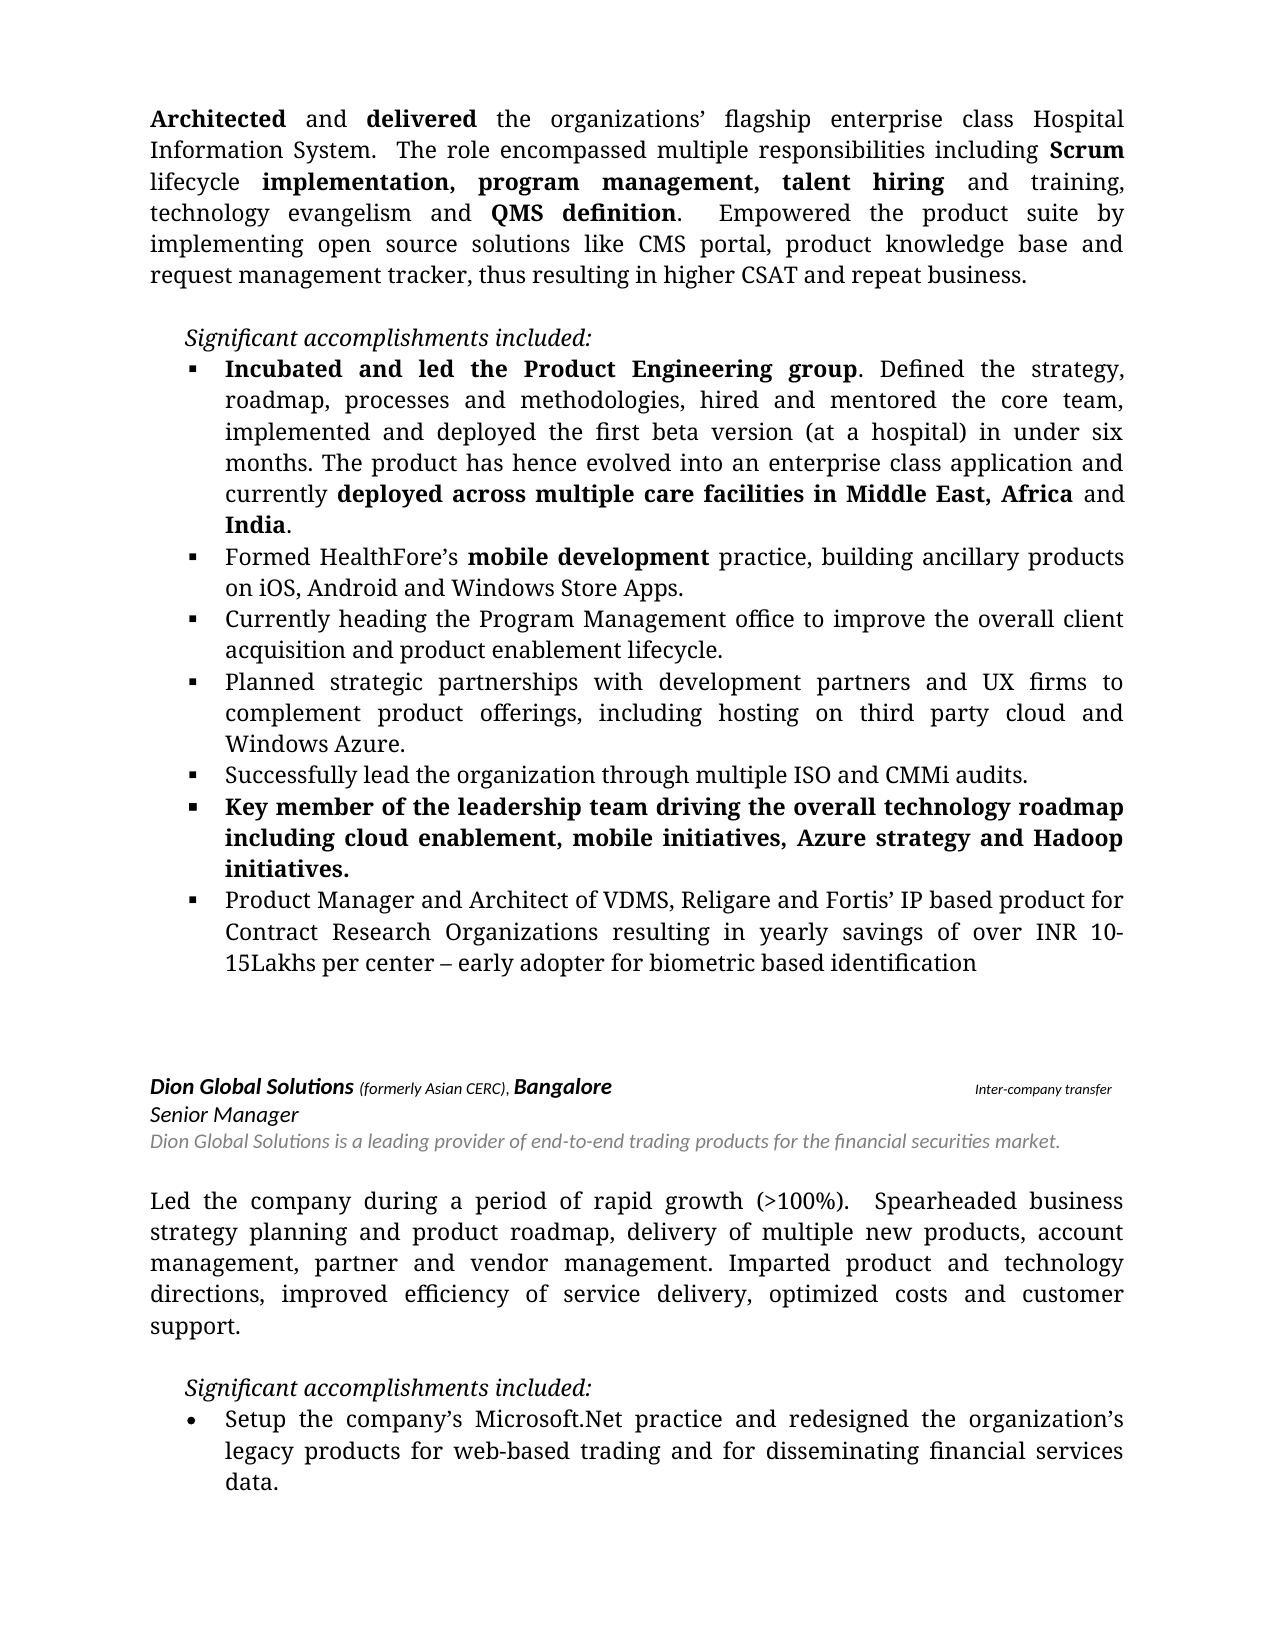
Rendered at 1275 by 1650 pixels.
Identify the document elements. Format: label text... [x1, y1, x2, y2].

list Planned strategic partnerships with development partners and UX firms to complement product offerings, including hosting on third party cloud and Windows Azure. [187, 666, 1125, 759]
text Dion Global Solutions (formerly Asian CERC), Bangalore Inter-company transfer [150, 1072, 1125, 1100]
text Senior Manager [150, 1100, 1125, 1128]
list Successfully lead the organization through multiple ISO and CMMi audits. [187, 759, 1125, 791]
text Significant accomplishments included: [178, 1372, 1125, 1403]
list Incubated and led the Product Engineering group. Defined the strategy, roadmap, processes and methodologies, hired and mentored the core team, implemented and deployed the first beta version (at a hospital) in under six months. The product has hence evolved into an enterprise class application and currently deployed across multiple care facilities in Middle East, Africa and India. [187, 353, 1125, 541]
list Key member of the leadership team driving the overall technology roadmap including cloud enablement, mobile initiatives, Azure strategy and Hadoop initiatives. [187, 791, 1125, 884]
text Dion Global Solutions is a leading provider of end-to-end trading products for the financial securities market. [150, 1128, 1125, 1153]
text Led the company during a period of rapid growth (>100%). Spearheaded business strategy planning and product roadmap, delivery of multiple new products, account management, partner and vendor management. Imparted product and technology directions, improved efficiency of service delivery, optimized costs and customer support. [150, 1184, 1125, 1341]
text Significant accomplishments included: [178, 322, 1125, 353]
list Formed HealthFore’s mobile development practice, building ancillary products on iOS, Android and Windows Store Apps. [187, 541, 1125, 603]
list Product Manager and Architect of VDMS, Religare and Fortis’ IP based product for Contract Research Organizations resulting in yearly savings of over INR 10-15Lakhs per center – early adopter for biometric based identification [187, 884, 1125, 978]
text Architected and delivered the organizations’ flagship enterprise class Hospital Information System. The role encompassed multiple responsibilities including Scrum lifecycle implementation, program management, talent hiring and training, technology evangelism and QMS definition. Empowered the product suite by implementing open source solutions like CMS portal, product knowledge base and request management tracker, thus resulting in higher CSAT and repeat business. [150, 103, 1125, 291]
list Currently heading the Program Management office to improve the overall client acquisition and product enablement lifecycle. [187, 603, 1125, 666]
list Setup the company’s Microsoft.Net practice and redesigned the organization’s legacy products for web-based trading and for disseminating financial services data. [187, 1403, 1125, 1497]
